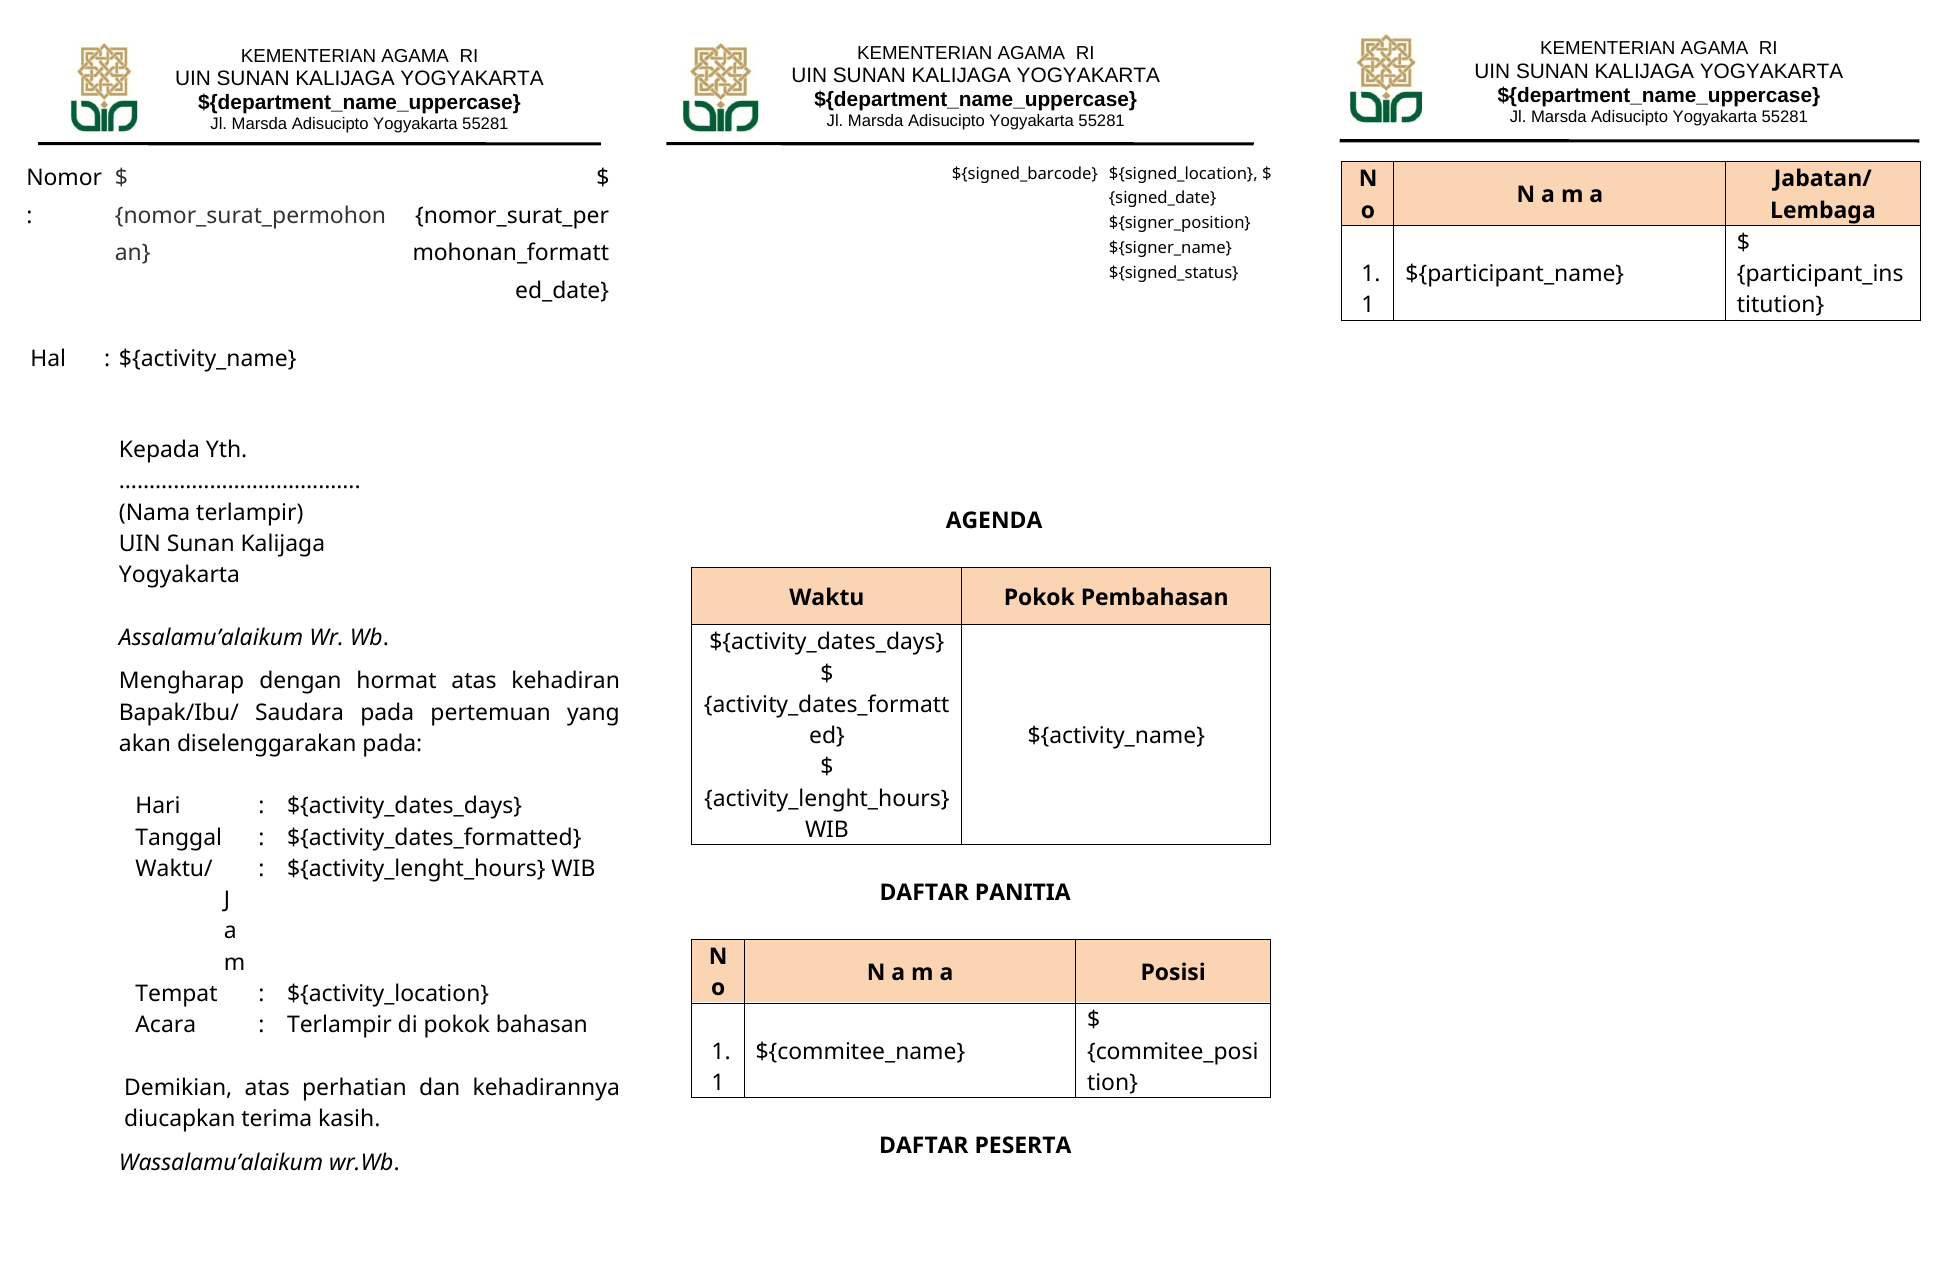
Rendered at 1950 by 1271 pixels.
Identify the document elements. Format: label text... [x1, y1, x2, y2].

table_header No [1342, 162, 1393, 225]
table_cell ${activity_location} [276, 977, 620, 1008]
table_header Hari [124, 790, 247, 821]
table_cell : [247, 821, 276, 852]
text UIN Sunan Kalijaga [30, 527, 620, 558]
picture [70, 42, 138, 132]
text Kepada Yth. [30, 433, 620, 464]
text Yogyakarta [30, 558, 620, 589]
table_cell ${activity_lenght_hours} WIB [276, 852, 620, 977]
table_header Pokok Pembahasan [962, 568, 1270, 624]
table_header Waktu [692, 568, 961, 624]
table_cell ${activity_dates_days} ${activity_dates_formatted} ${activity_lenght_hours} WIB [692, 625, 961, 844]
table_header ${nomor_surat_permohonan} [103, 161, 399, 311]
text Wassalamu’alaikum wr.Wb. [119, 1146, 620, 1177]
text DAFTAR PESERTA [680, 1129, 1270, 1161]
table_cell Acara [124, 1008, 247, 1039]
table_cell ${participant_institution} [1726, 226, 1920, 319]
table_cell : [247, 977, 276, 1008]
text Demikian, atas perhatian dan kehadirannya diucapkan terima kasih. [124, 1071, 620, 1133]
table_cell ${participant_name} [1394, 226, 1725, 319]
table_cell ${commitee_name} [745, 1004, 1075, 1097]
text (Nama terlampir) [30, 496, 620, 527]
table_header ${signed_location}, ${signed_date} [1098, 161, 1300, 211]
table_header No [692, 940, 744, 1002]
table_cell ${commitee_position} [1076, 1004, 1270, 1097]
table_cell 1 [692, 1004, 744, 1097]
table_header N a m a [1394, 162, 1725, 225]
text …………………………………. [30, 464, 620, 496]
table_cell : [247, 852, 276, 977]
table_cell Tempat [124, 977, 247, 1008]
table_header ${nomor_surat_permohonan_formatted_date} [399, 161, 620, 311]
table_header ${activity_dates_days} [276, 790, 620, 821]
table_header N a m a [745, 940, 1075, 1002]
text Hal : ${activity_name} [30, 342, 620, 373]
table_header Posisi [1076, 940, 1270, 1002]
table_header Jabatan/Lembaga [1726, 162, 1920, 225]
table_cell ${activity_name} [962, 625, 1270, 844]
table_cell Terlampir di pokok bahasan [276, 1008, 620, 1039]
picture [1350, 33, 1423, 123]
table_cell ${signer_name} [1098, 236, 1300, 261]
table_cell 1 [1342, 226, 1393, 319]
table_cell : [247, 1008, 276, 1039]
text Mengharap dengan hormat atas kehadiran Bapak/Ibu/ Saudara pada pertemuan yang akan diselenggarakan pada: [119, 664, 620, 758]
table_header : [247, 790, 276, 821]
picture [682, 42, 759, 132]
table_header Nomor : [15, 161, 103, 311]
table_cell ${activity_dates_formatted} [276, 821, 620, 852]
table_header ${signed_barcode} [857, 161, 1097, 286]
text DAFTAR PANITIA [680, 876, 1270, 908]
table_cell ${signer_position} [1098, 211, 1300, 236]
table_cell ${signed_status} [1098, 261, 1300, 286]
text AGENDA [680, 504, 1300, 536]
text Assalamu’alaikum Wr. Wb. [119, 621, 620, 652]
table_cell Tanggal [124, 821, 247, 852]
table_cell Waktu/Jam [124, 852, 247, 977]
